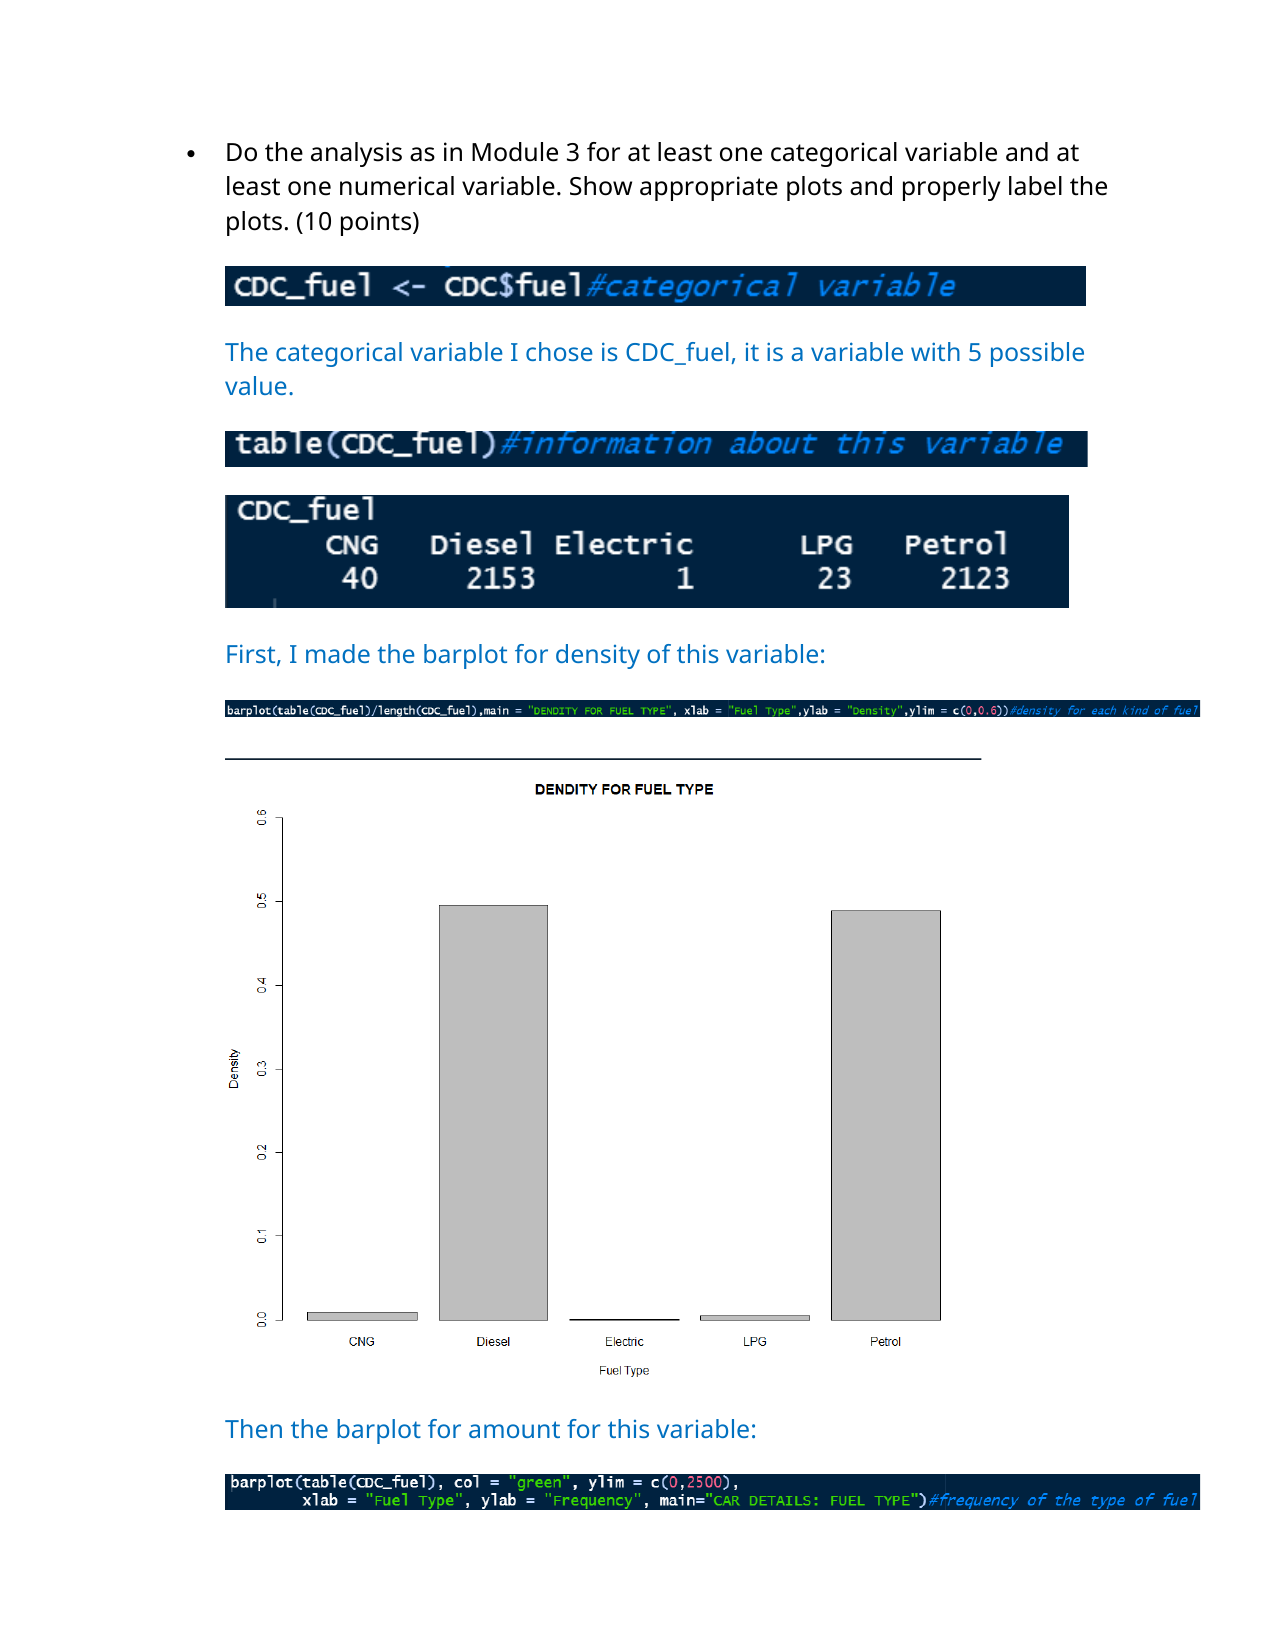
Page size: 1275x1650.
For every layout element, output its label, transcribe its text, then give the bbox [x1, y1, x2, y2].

list Do the analysis as in Module 3 for at least one categorical variable and at least one numerical variable. Show appropriate plots and properly label the plots. (10 points) [187, 135, 1125, 237]
text First, I made the barplot for density of this variable: [225, 637, 1125, 671]
picture [225, 266, 1086, 306]
picture [225, 431, 1088, 467]
picture [225, 1474, 1200, 1510]
picture [225, 700, 1200, 717]
text The categorical variable I chose is CDC_fuel, it is a variable with 5 possible value. [225, 334, 1125, 403]
picture [225, 758, 982, 1383]
text Then the barplot for amount for this variable: [225, 1412, 1125, 1446]
picture [225, 495, 1069, 608]
